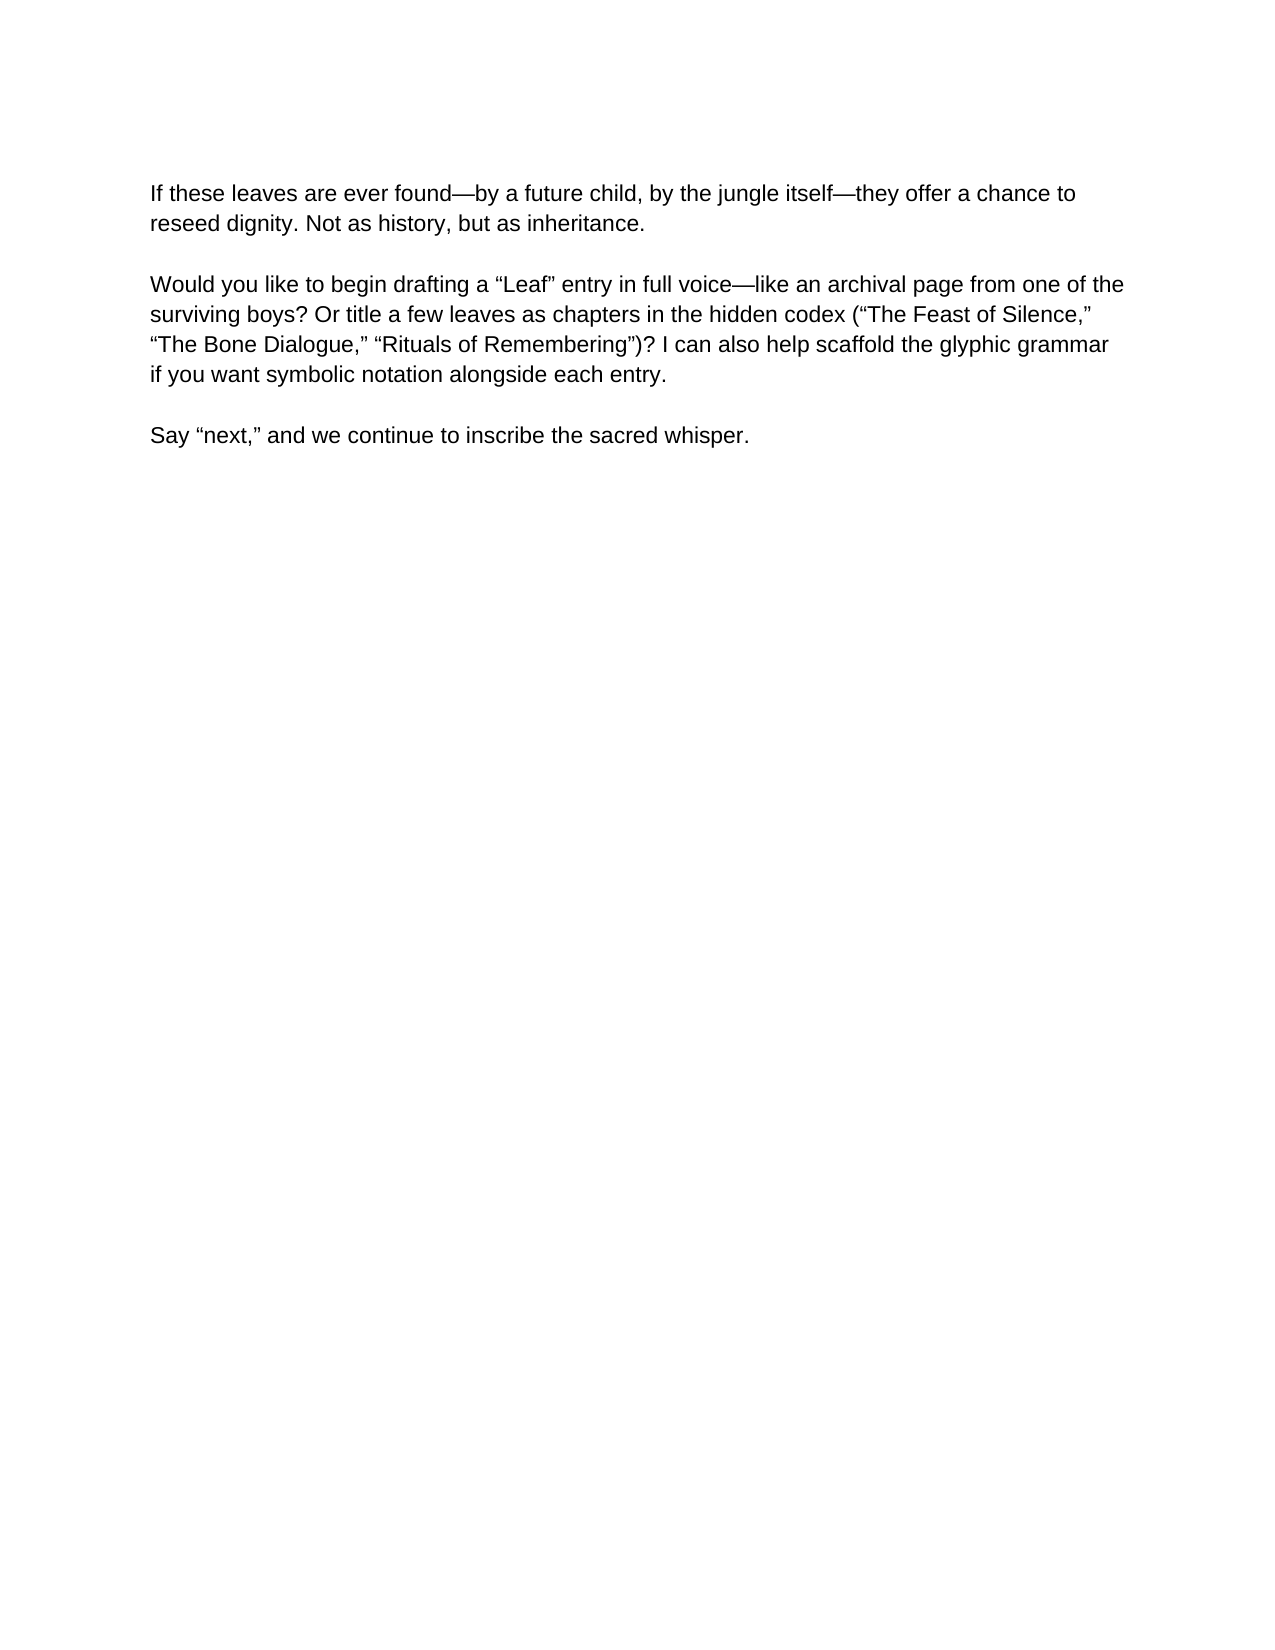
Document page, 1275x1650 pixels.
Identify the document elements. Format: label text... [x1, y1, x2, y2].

text Would you like to begin drafting a “Leaf” entry in full voice—like an archival page from one of the surviving boys? Or title a few leaves as chapters in the hidden codex (“The Feast of Silence,” “The Bone Dialogue,” “Rituals of Remembering”)? I can also help scaffold the glyphic grammar if you want symbolic notation alongside each entry. [150, 271, 1125, 388]
text If these leaves are ever found—by a future child, by the jungle itself—they offer a chance to reseed dignity. Not as history, but as inheritance. [150, 180, 1125, 237]
text Say “next,” and we continue to inscribe the sacred whisper. [150, 422, 1125, 448]
